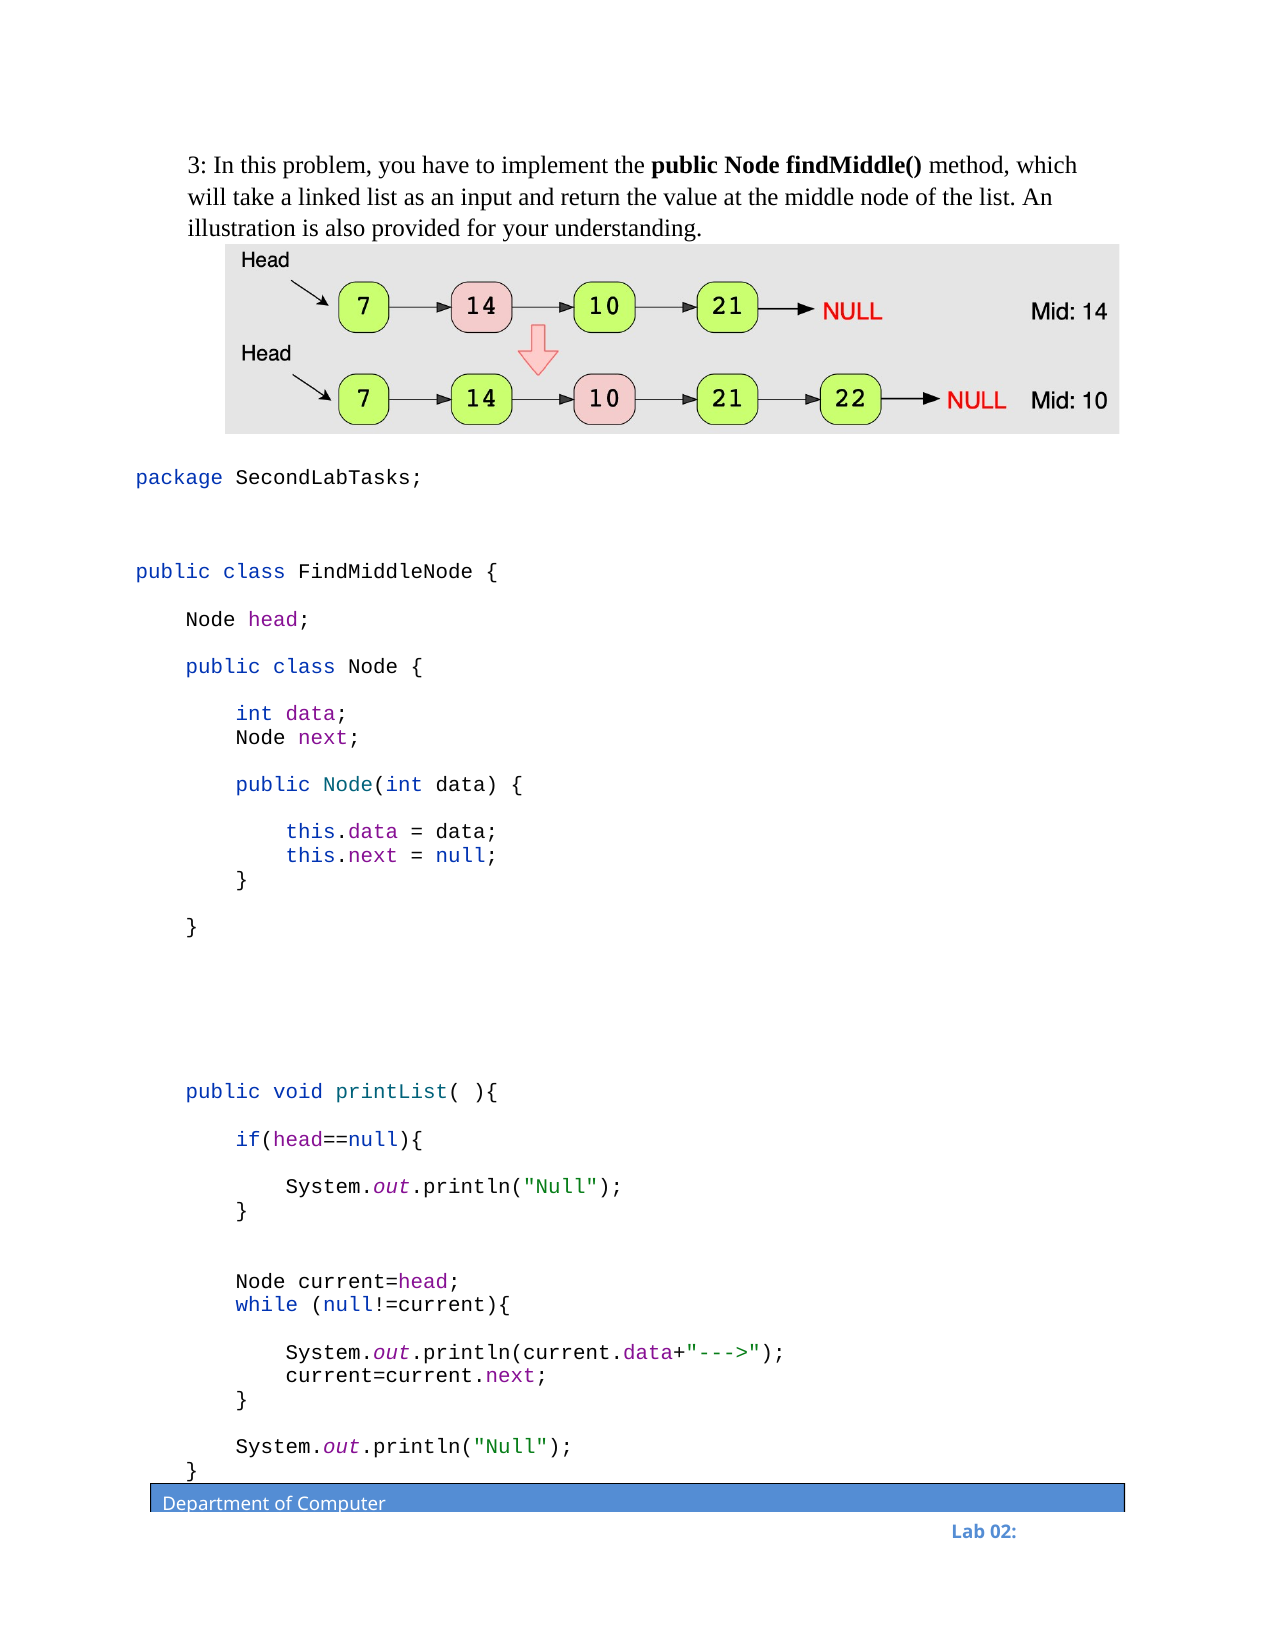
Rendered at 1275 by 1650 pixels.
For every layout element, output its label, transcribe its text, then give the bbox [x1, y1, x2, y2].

text 3: In this problem, you have to implement the public Node findMiddle() method, which will take a linked list as an input and return the value at the middle node of the list. An illustration is also provided for your understanding. [187, 150, 1115, 242]
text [135, 467, 1148, 1483]
picture [225, 244, 1120, 434]
